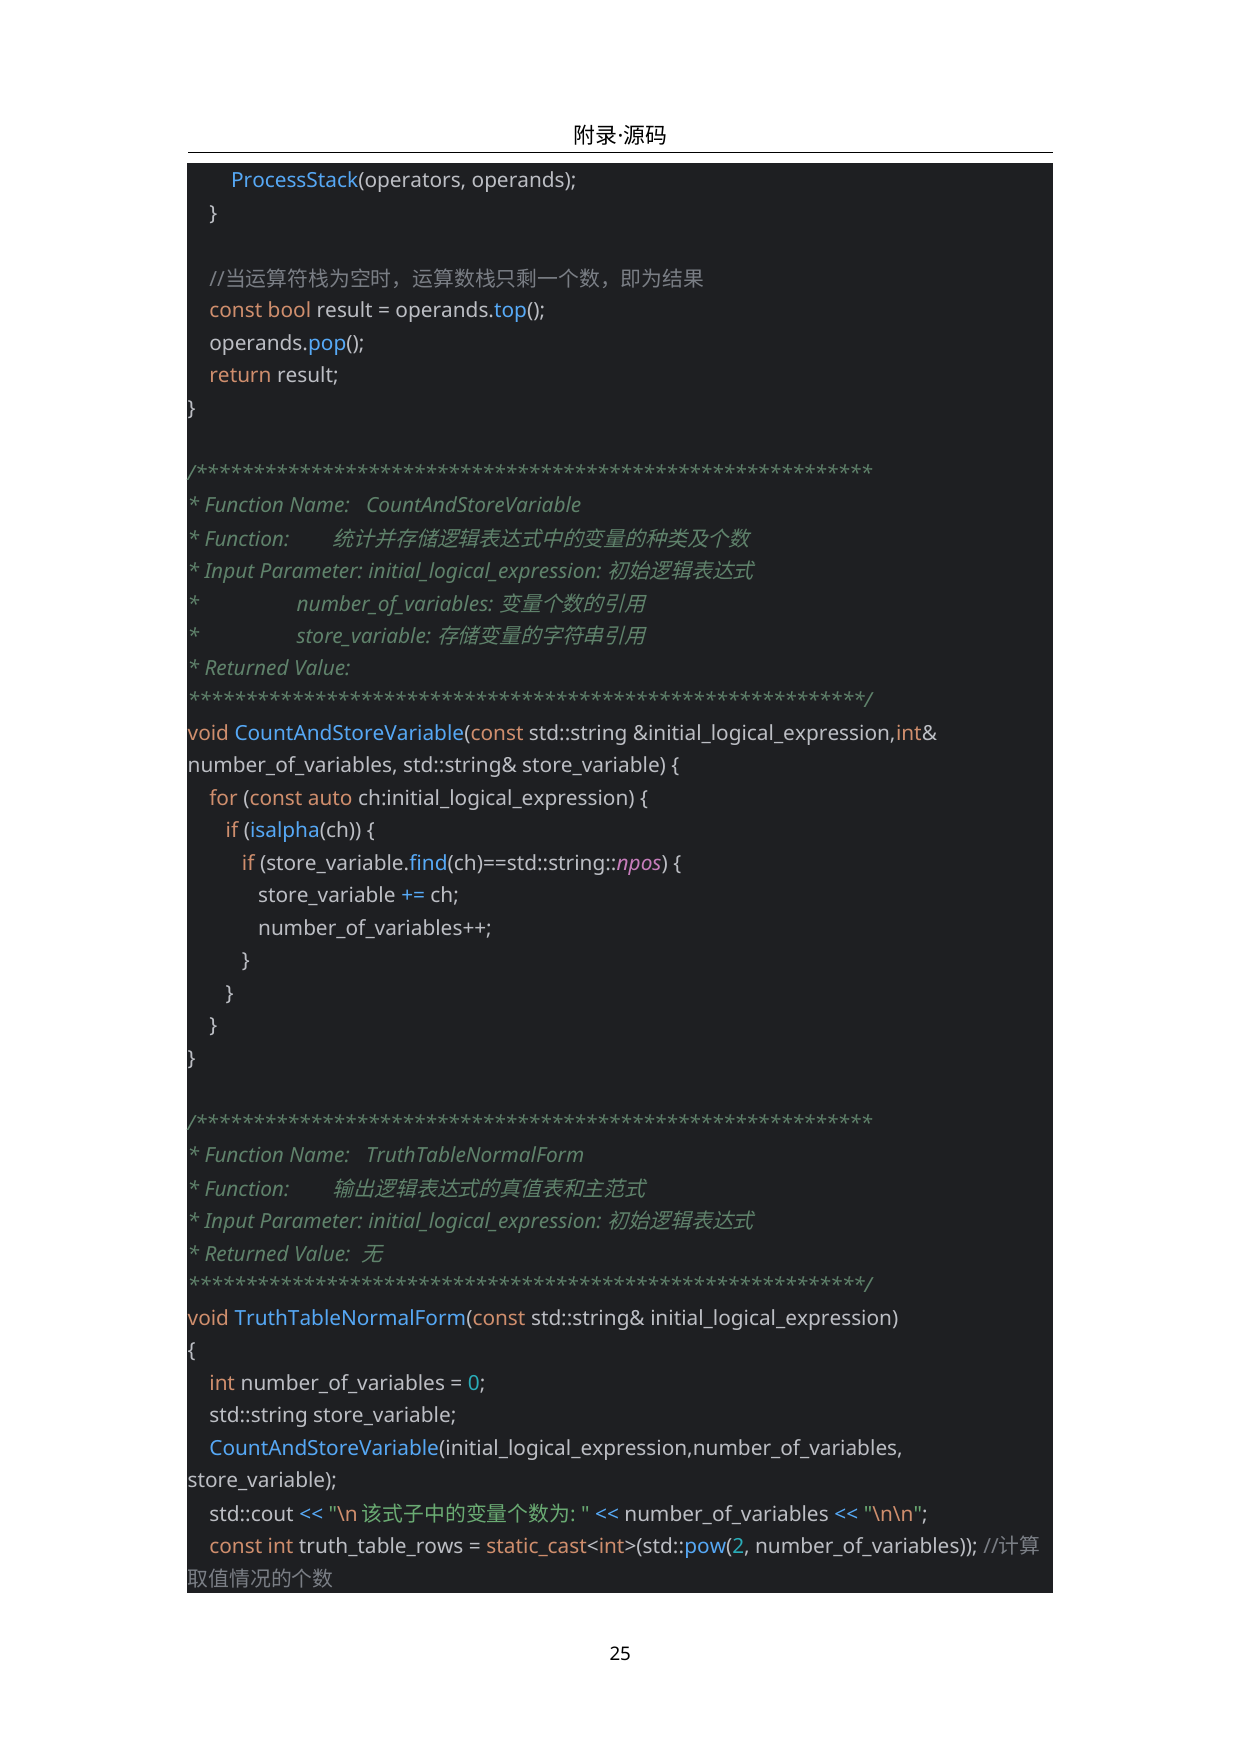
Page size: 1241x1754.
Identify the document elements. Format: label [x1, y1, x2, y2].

text [187, 163, 1053, 1593]
